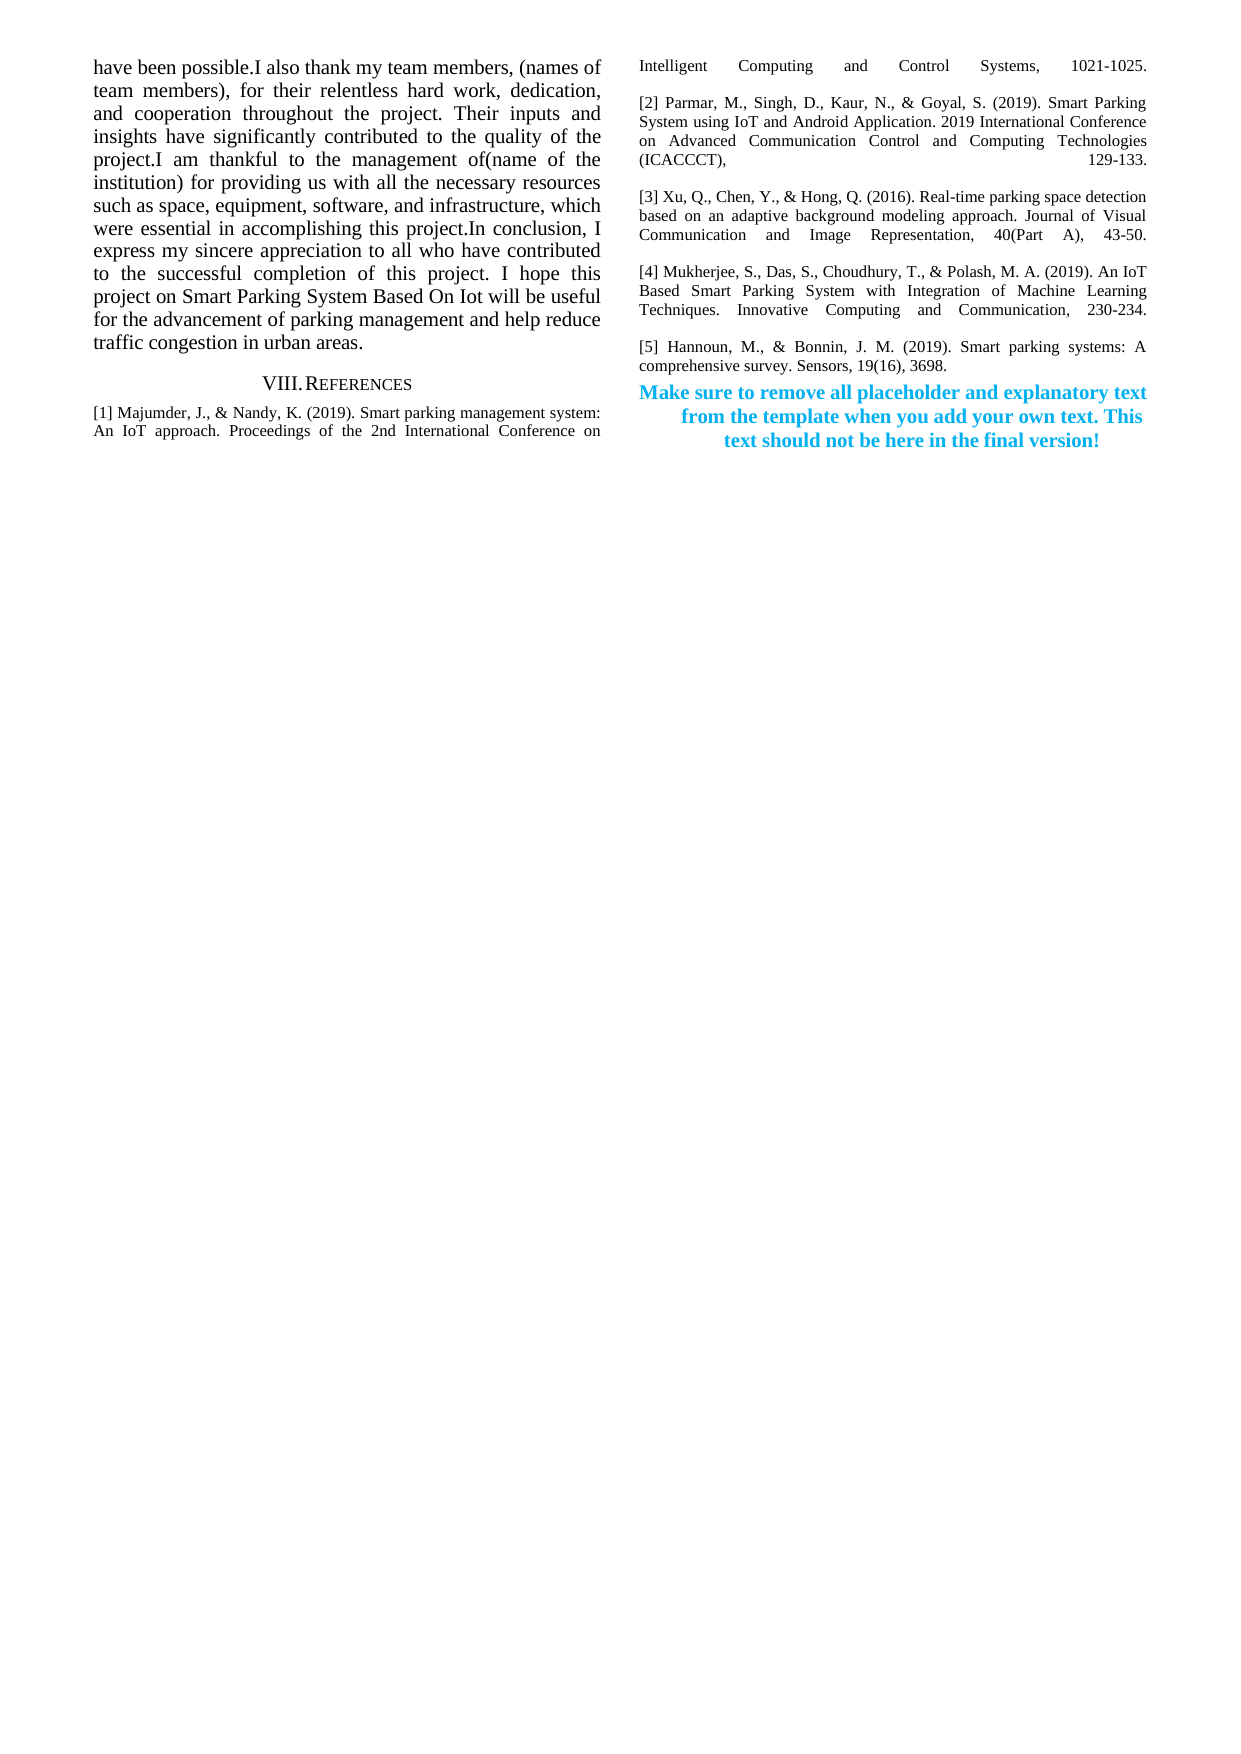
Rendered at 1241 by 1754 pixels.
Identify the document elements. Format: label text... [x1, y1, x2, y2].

subtitle References [93, 371, 601, 395]
list Make sure to remove all placeholder and explanatory text from the template when you add your own text. This text should not be here in the final version! [639, 380, 1147, 452]
list [1] Majumder, J., & Nandy, K. (2019). Smart parking management system: An IoT approach. Proceedings of the 2nd International Conference on Intelligent Computing and Control Systems, 1021-1025. [2] Parmar, M., Singh, D., Kaur, N., & Goyal, S. (2019). Smart Parking System using IoT and Android Application. 2019 International Conference on Advanced Communication Control and Computing Technologies (ICACCCT), 129-133. [3] Xu, Q., Chen, Y., & Hong, Q. (2016). Real-time parking space detection based on an adaptive background modeling approach. Journal of Visual Communication and Image Representation, 40(Part A), 43-50. [4] Mukherjee, S., Das, S., Choudhury, T., & Polash, M. A. (2019). An IoT Based Smart Parking System with Integration of Machine Learning Techniques. Innovative Computing and Communication, 230-234. [5] Hannoun, M., & Bonnin, J. M. (2019). Smart parking systems: A comprehensive survey. Sensors, 19(16), 3698. [639, 56, 1147, 375]
